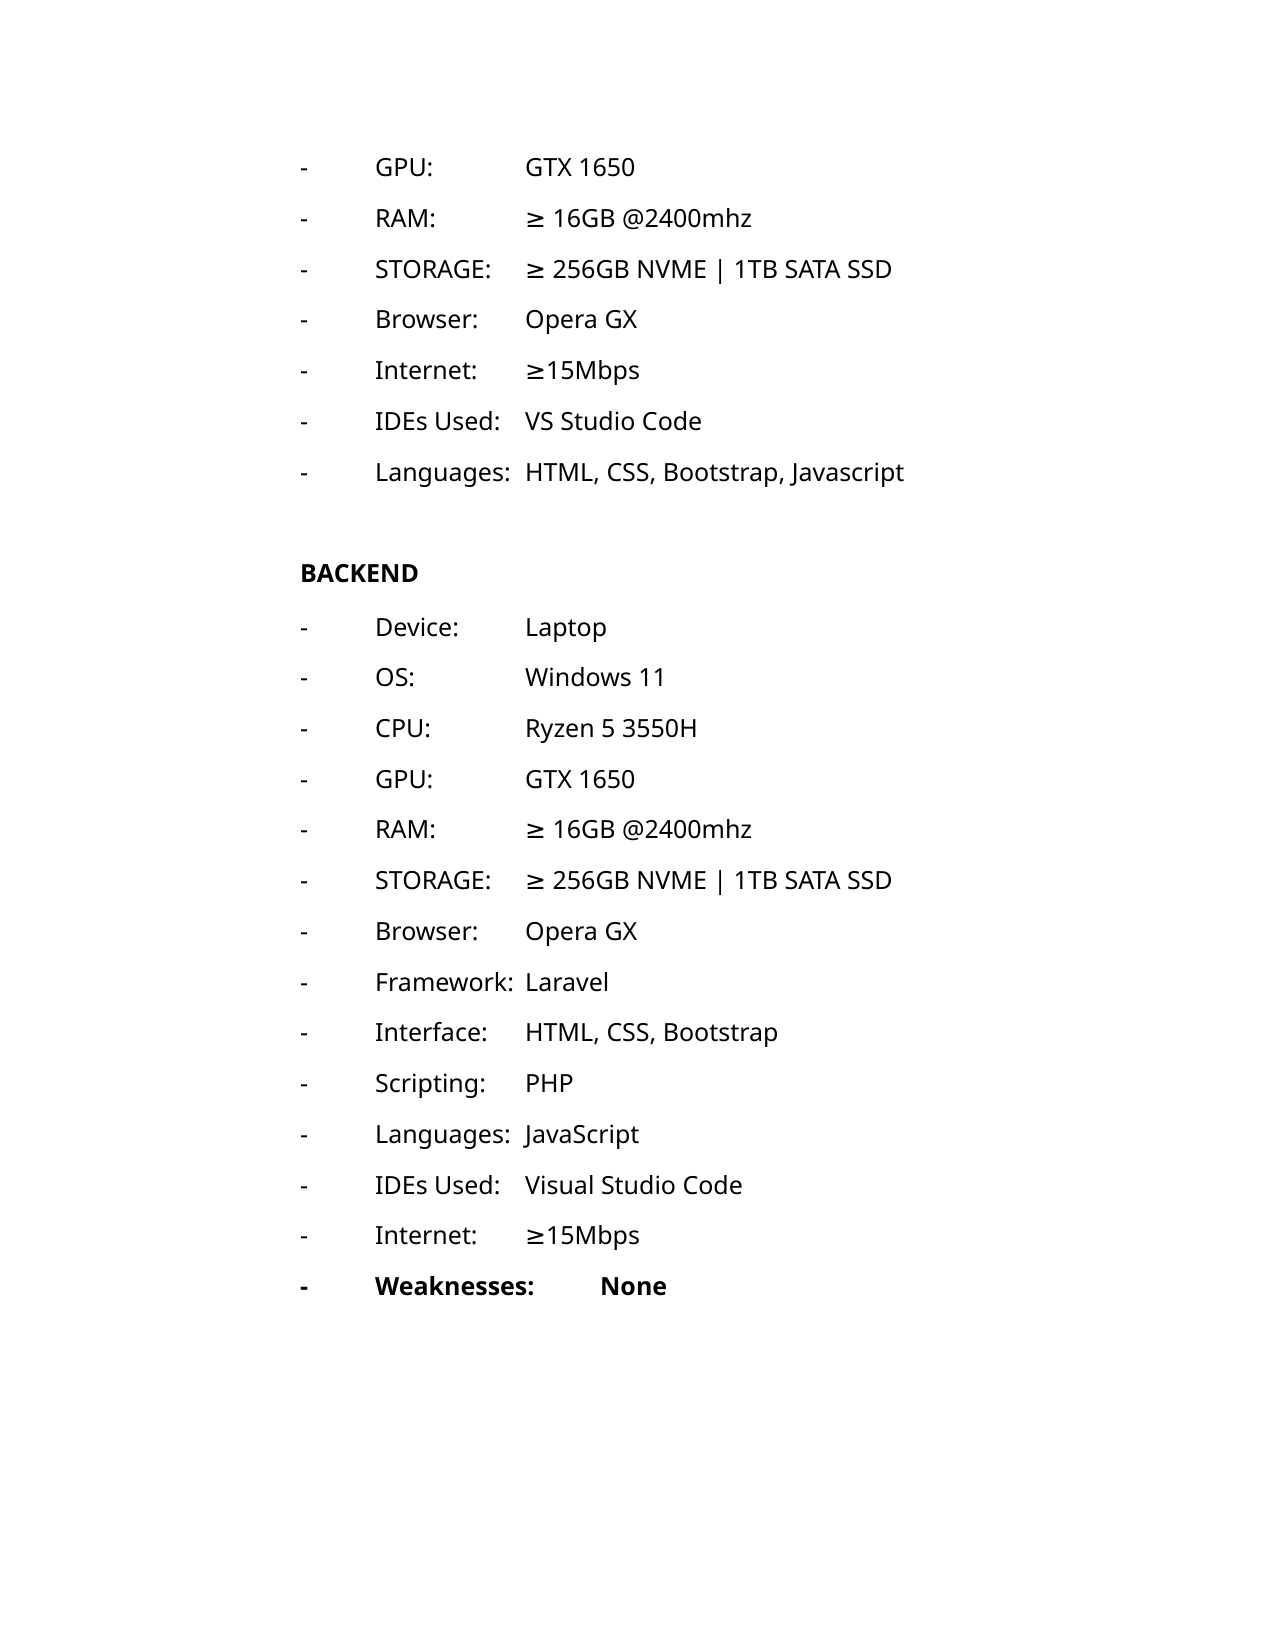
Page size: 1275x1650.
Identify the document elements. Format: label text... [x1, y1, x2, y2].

text - Interface: HTML, CSS, Bootstrap [300, 1015, 1125, 1049]
text - Languages: HTML, CSS, Bootstrap, Javascript [300, 454, 1125, 488]
text - Browser: Opera GX [300, 914, 1125, 948]
text - Scripting: PHP [300, 1066, 1125, 1100]
text - Internet: ≥15Mbps [300, 1218, 1125, 1252]
text - Browser: Opera GX [300, 302, 1125, 336]
text - IDEs Used: VS Studio Code [300, 404, 1125, 438]
text - CPU: Ryzen 5 3550H [300, 711, 1125, 745]
text - Languages: JavaScript [300, 1117, 1125, 1151]
text - RAM: ≥ 16GB @2400mhz [300, 812, 1125, 846]
text - GPU: GTX 1650 [300, 150, 1125, 184]
text - IDEs Used: Visual Studio Code [300, 1167, 1125, 1201]
text - STORAGE: ≥ 256GB NVME | 1TB SATA SSD [300, 863, 1125, 897]
text - GPU: GTX 1650 [300, 761, 1125, 796]
text BACKEND [225, 556, 1125, 590]
text - STORAGE: ≥ 256GB NVME | 1TB SATA SSD [300, 251, 1125, 286]
text - Internet: ≥15Mbps [300, 353, 1125, 387]
text - Framework: Laravel [300, 964, 1125, 998]
text - OS: Windows 11 [300, 660, 1125, 694]
text - RAM: ≥ 16GB @2400mhz [300, 201, 1125, 235]
text - Weaknesses: None [300, 1269, 1125, 1303]
text - Device: Laptop [300, 609, 1125, 643]
